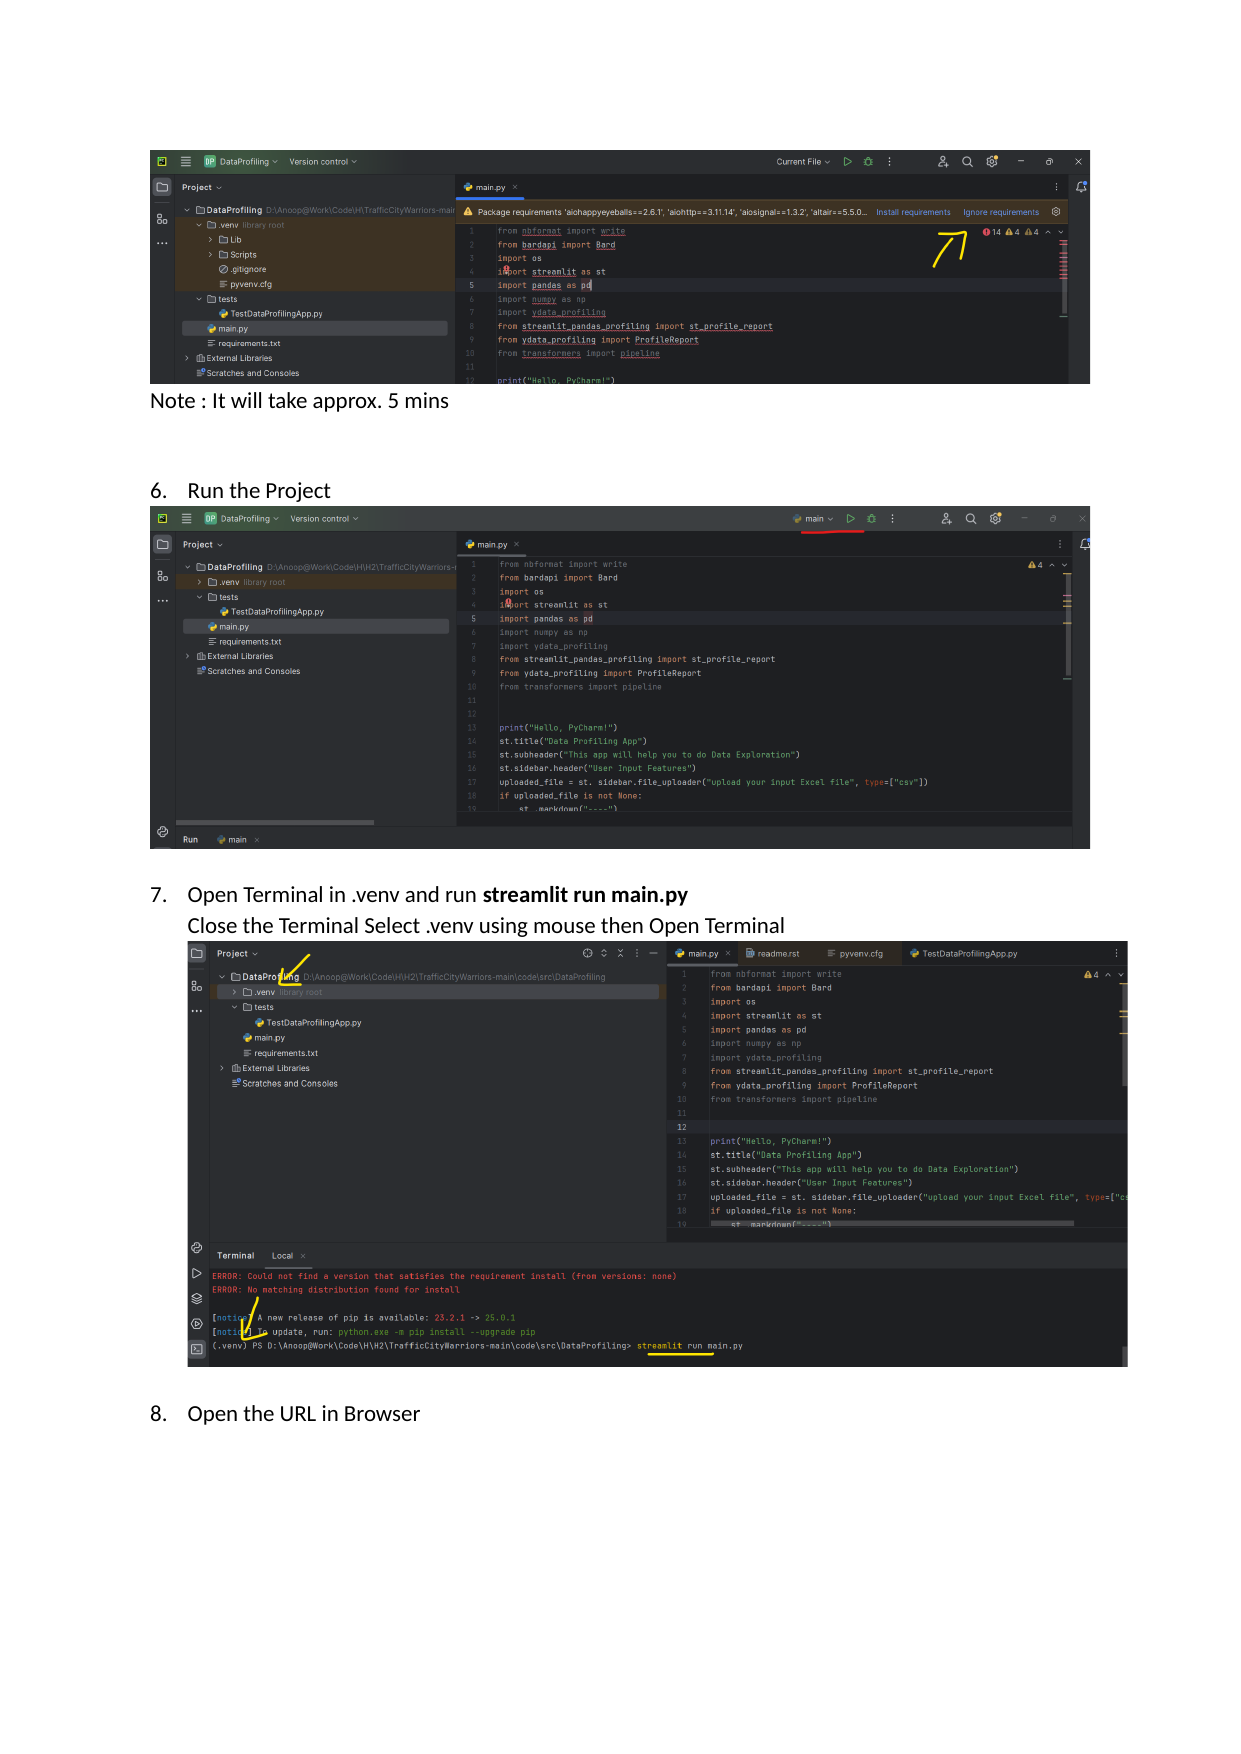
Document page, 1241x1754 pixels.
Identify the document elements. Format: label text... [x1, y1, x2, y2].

picture [187, 941, 1128, 1367]
picture [150, 506, 1091, 849]
list Open the URL in Browser [150, 1399, 1090, 1427]
list Close the Terminal Select .venv using mouse then Open Terminal [187, 911, 1090, 939]
list Run the Project [150, 476, 1090, 504]
list Note : It will take approx. 5 mins [150, 386, 1090, 414]
list Open Terminal in .venv and run streamlit run main.py [150, 881, 1090, 908]
picture [150, 150, 1091, 384]
